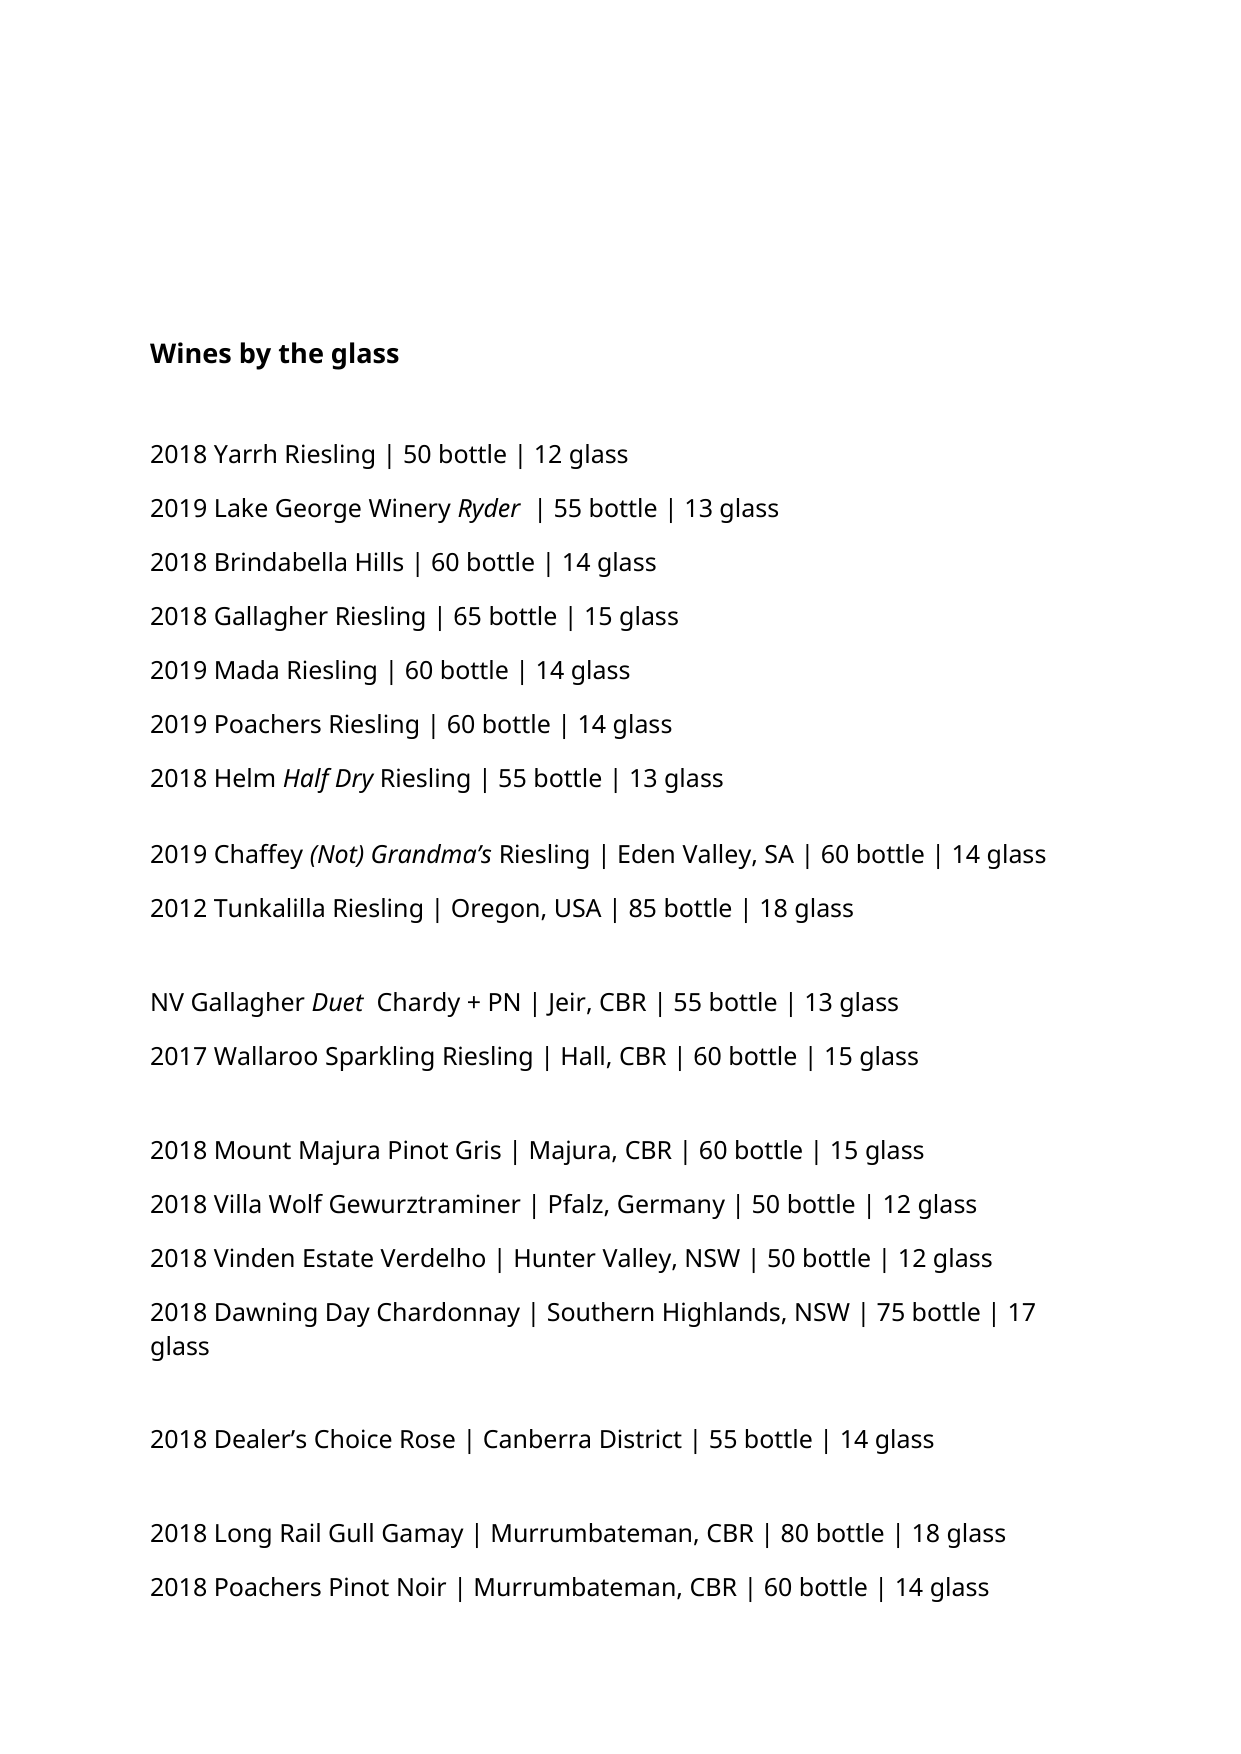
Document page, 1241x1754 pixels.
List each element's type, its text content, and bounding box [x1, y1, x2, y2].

text 2018 Helm Half Dry Riesling | 55 bottle | 13 glass [150, 760, 1090, 794]
text 2019 Mada Riesling | 60 bottle | 14 glass [150, 652, 1090, 686]
text 2019 Lake George Winery Ryder | 55 bottle | 13 glass [150, 491, 1090, 524]
text 2012 Tunkalilla Riesling | Oregon, USA | 85 bottle | 18 glass [150, 891, 1090, 925]
text 2018 Villa Wolf Gewurztraminer | Pfalz, Germany | 50 bottle | 12 glass [150, 1186, 1090, 1220]
text 2018 Mount Majura Pinot Gris | Majura, CBR | 60 bottle | 15 glass [150, 1132, 1090, 1166]
text Wines by the glass [150, 334, 1090, 371]
text 2018 Brindabella Hills | 60 bottle | 14 glass [150, 544, 1090, 578]
text 2018 Gallagher Riesling | 65 bottle | 15 glass [150, 598, 1090, 632]
text 2017 Wallaroo Sparkling Riesling | Hall, CBR | 60 bottle | 15 glass [150, 1039, 1090, 1073]
text NV Gallagher Duet Chardy + PN | Jeir, CBR | 55 bottle | 13 glass [150, 985, 1090, 1019]
text 2018 Long Rail Gull Gamay | Murrumbateman, CBR | 80 bottle | 18 glass [150, 1516, 1090, 1550]
text 2018 Dawning Day Chardonnay | Southern Highlands, NSW | 75 bottle | 17 glass [150, 1294, 1090, 1362]
text 2018 Dealer’s Choice Rose | Canberra District | 55 bottle | 14 glass [150, 1422, 1090, 1456]
text 2019 Poachers Riesling | 60 bottle | 14 glass [150, 706, 1090, 740]
text 2018 Poachers Pinot Noir | Murrumbateman, CBR | 60 bottle | 14 glass [150, 1570, 1090, 1604]
text 2018 Vinden Estate Verdelho | Hunter Valley, NSW | 50 bottle | 12 glass [150, 1240, 1090, 1274]
text 2018 Yarrh Riesling | 50 bottle | 12 glass [150, 437, 1090, 471]
text 2019 Chaffey (Not) Grandma’s Riesling | Eden Valley, SA | 60 bottle | 14 glass [150, 837, 1090, 871]
